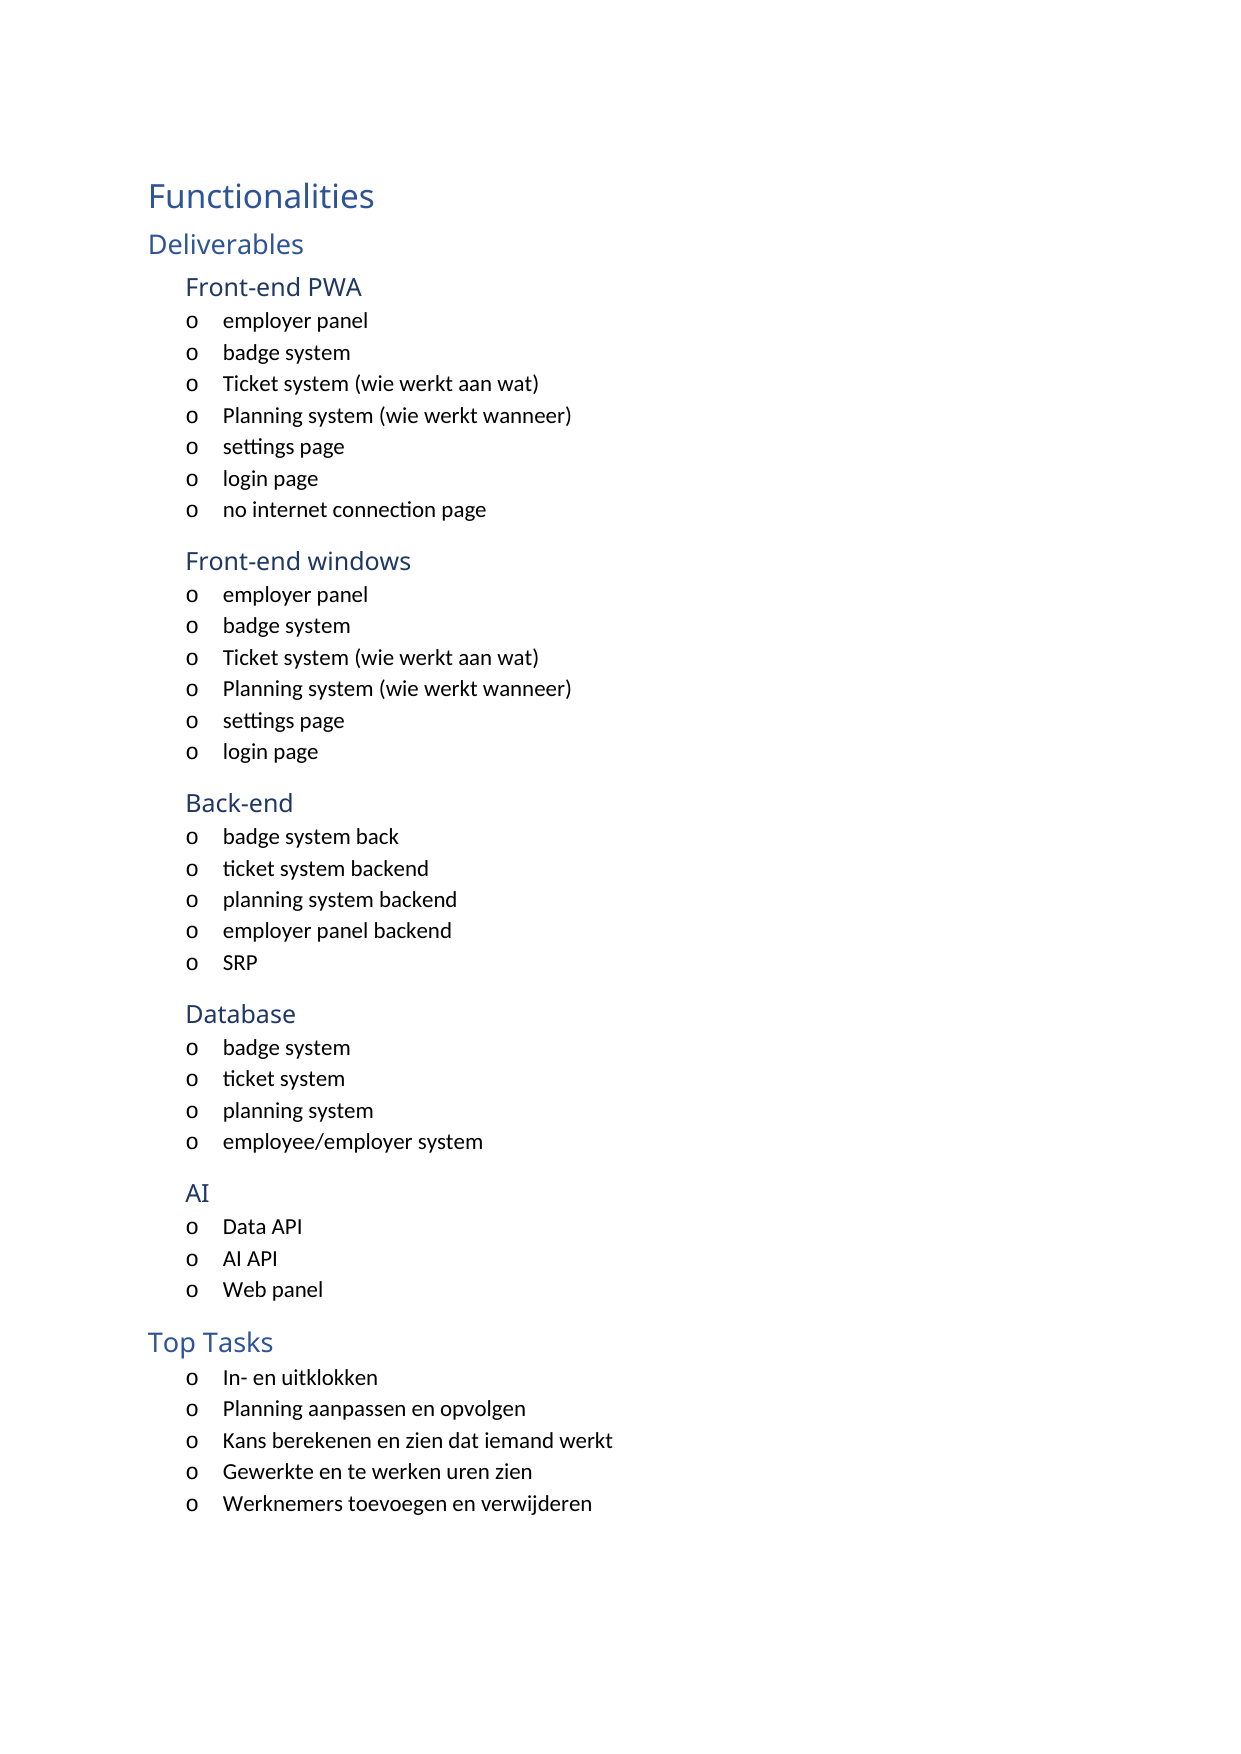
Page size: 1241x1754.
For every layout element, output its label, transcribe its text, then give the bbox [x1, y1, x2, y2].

list ticket system [185, 1064, 1093, 1094]
subtitle Front-end windows [185, 543, 1093, 577]
list planning system backend [185, 885, 1093, 914]
subtitle Functionalities [148, 173, 1093, 218]
subtitle Front-end PWA [185, 270, 1093, 304]
list Planning system (wie werkt wanneer) [185, 401, 1093, 430]
list Data API [185, 1212, 1093, 1241]
list Gewerkte en te werken uren zien [185, 1457, 1093, 1487]
list Planning system (wie werkt wanneer) [185, 674, 1093, 704]
list SRP [185, 948, 1093, 977]
list employer panel [185, 306, 1093, 336]
list AI API [185, 1244, 1093, 1273]
list login page [185, 737, 1093, 767]
list employee/employer system [185, 1127, 1093, 1157]
subtitle Database [185, 996, 1093, 1030]
list Web panel [185, 1275, 1093, 1304]
list employer panel backend [185, 917, 1093, 946]
list badge system back [185, 822, 1093, 851]
list planning system [185, 1096, 1093, 1125]
list settings page [185, 706, 1093, 735]
list employer panel [185, 580, 1093, 609]
list badge system [185, 338, 1093, 367]
subtitle Back-end [185, 786, 1093, 819]
list Ticket system (wie werkt aan wat) [185, 369, 1093, 398]
subtitle AI [185, 1176, 1093, 1209]
list no internet connection page [185, 495, 1093, 524]
list Ticket system (wie werkt aan wat) [185, 643, 1093, 672]
list badge system [185, 612, 1093, 641]
list In- en uitklokken [185, 1363, 1093, 1392]
list Werknemers toevoegen en verwijderen [185, 1489, 1093, 1518]
list Planning aanpassen en opvolgen [185, 1394, 1093, 1424]
list ticket system backend [185, 854, 1093, 883]
list Kans berekenen en zien dat iemand werkt [185, 1426, 1093, 1455]
list login page [185, 464, 1093, 493]
subtitle Deliverables [148, 226, 1093, 263]
subtitle Top Tasks [148, 1323, 1093, 1360]
list settings page [185, 432, 1093, 461]
list badge system [185, 1033, 1093, 1062]
